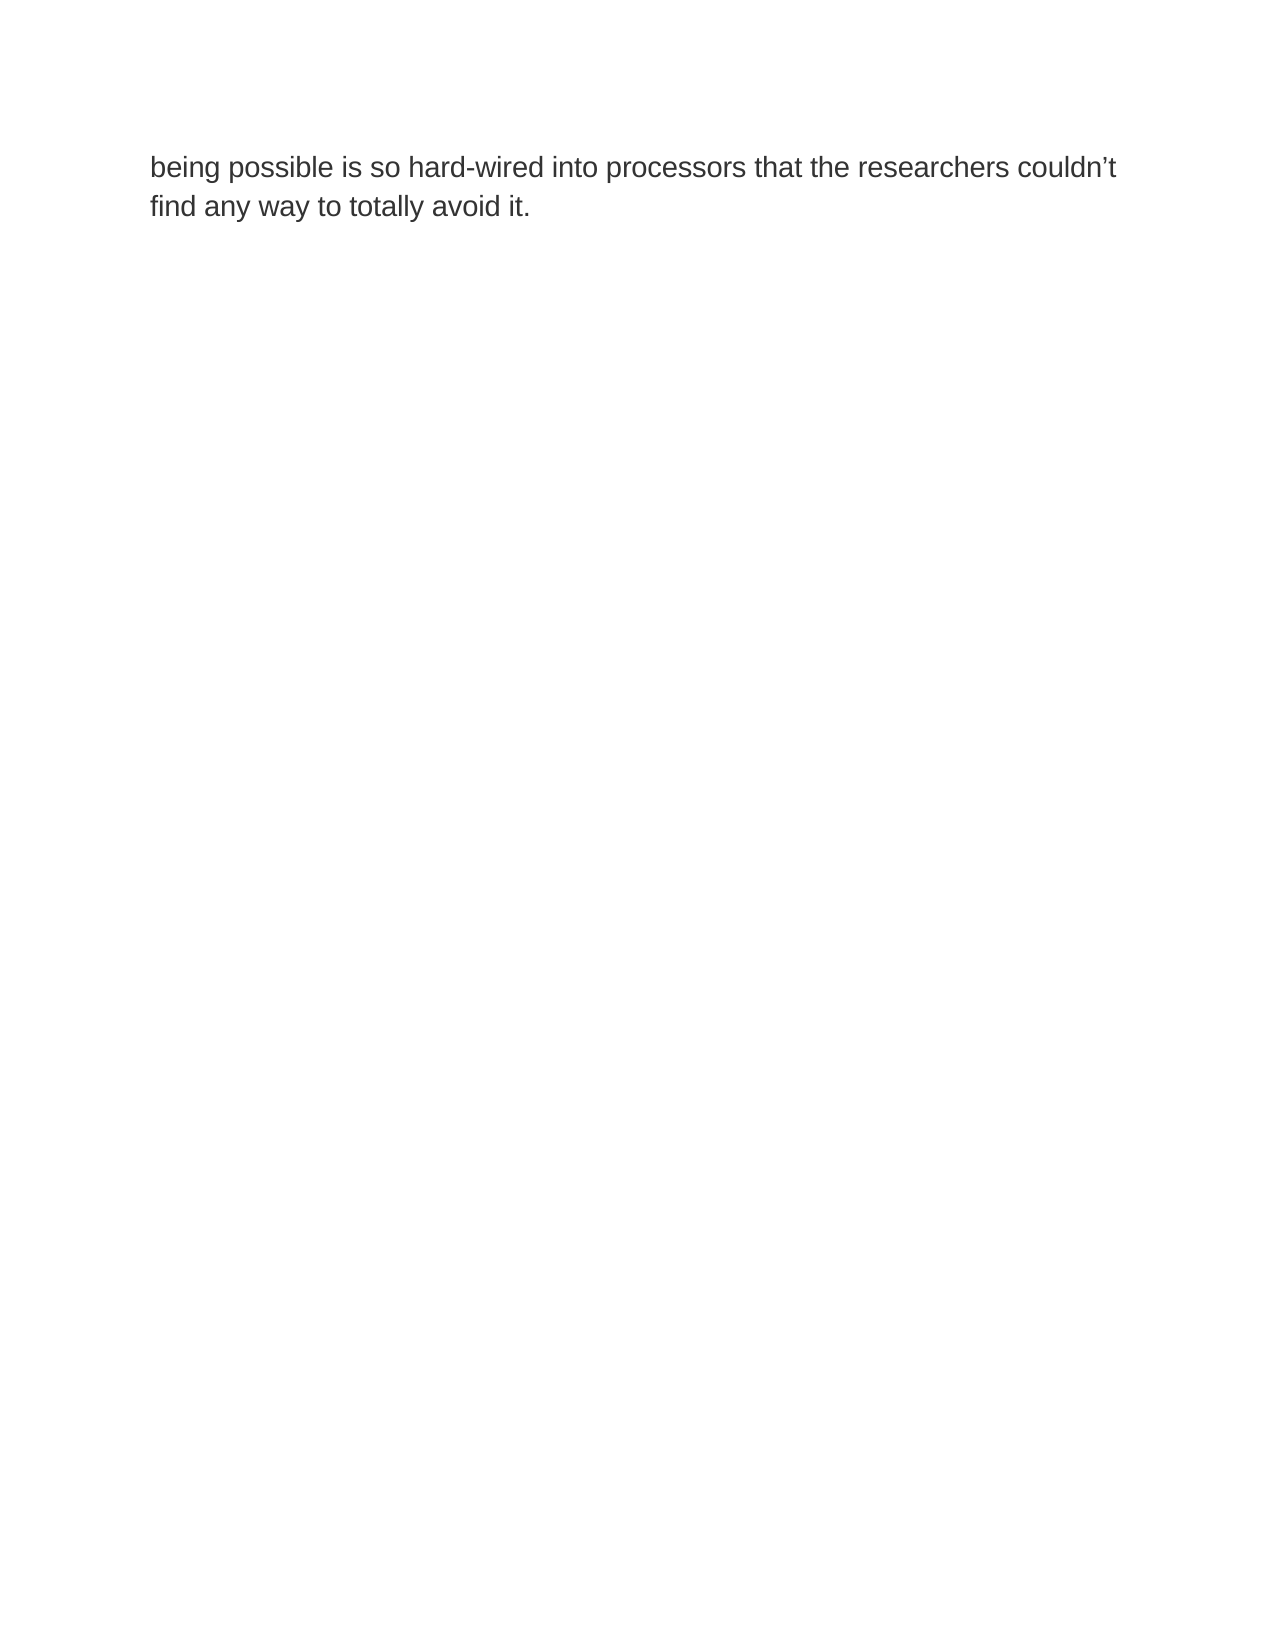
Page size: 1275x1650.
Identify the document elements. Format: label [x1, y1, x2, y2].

text [150, 150, 1125, 222]
